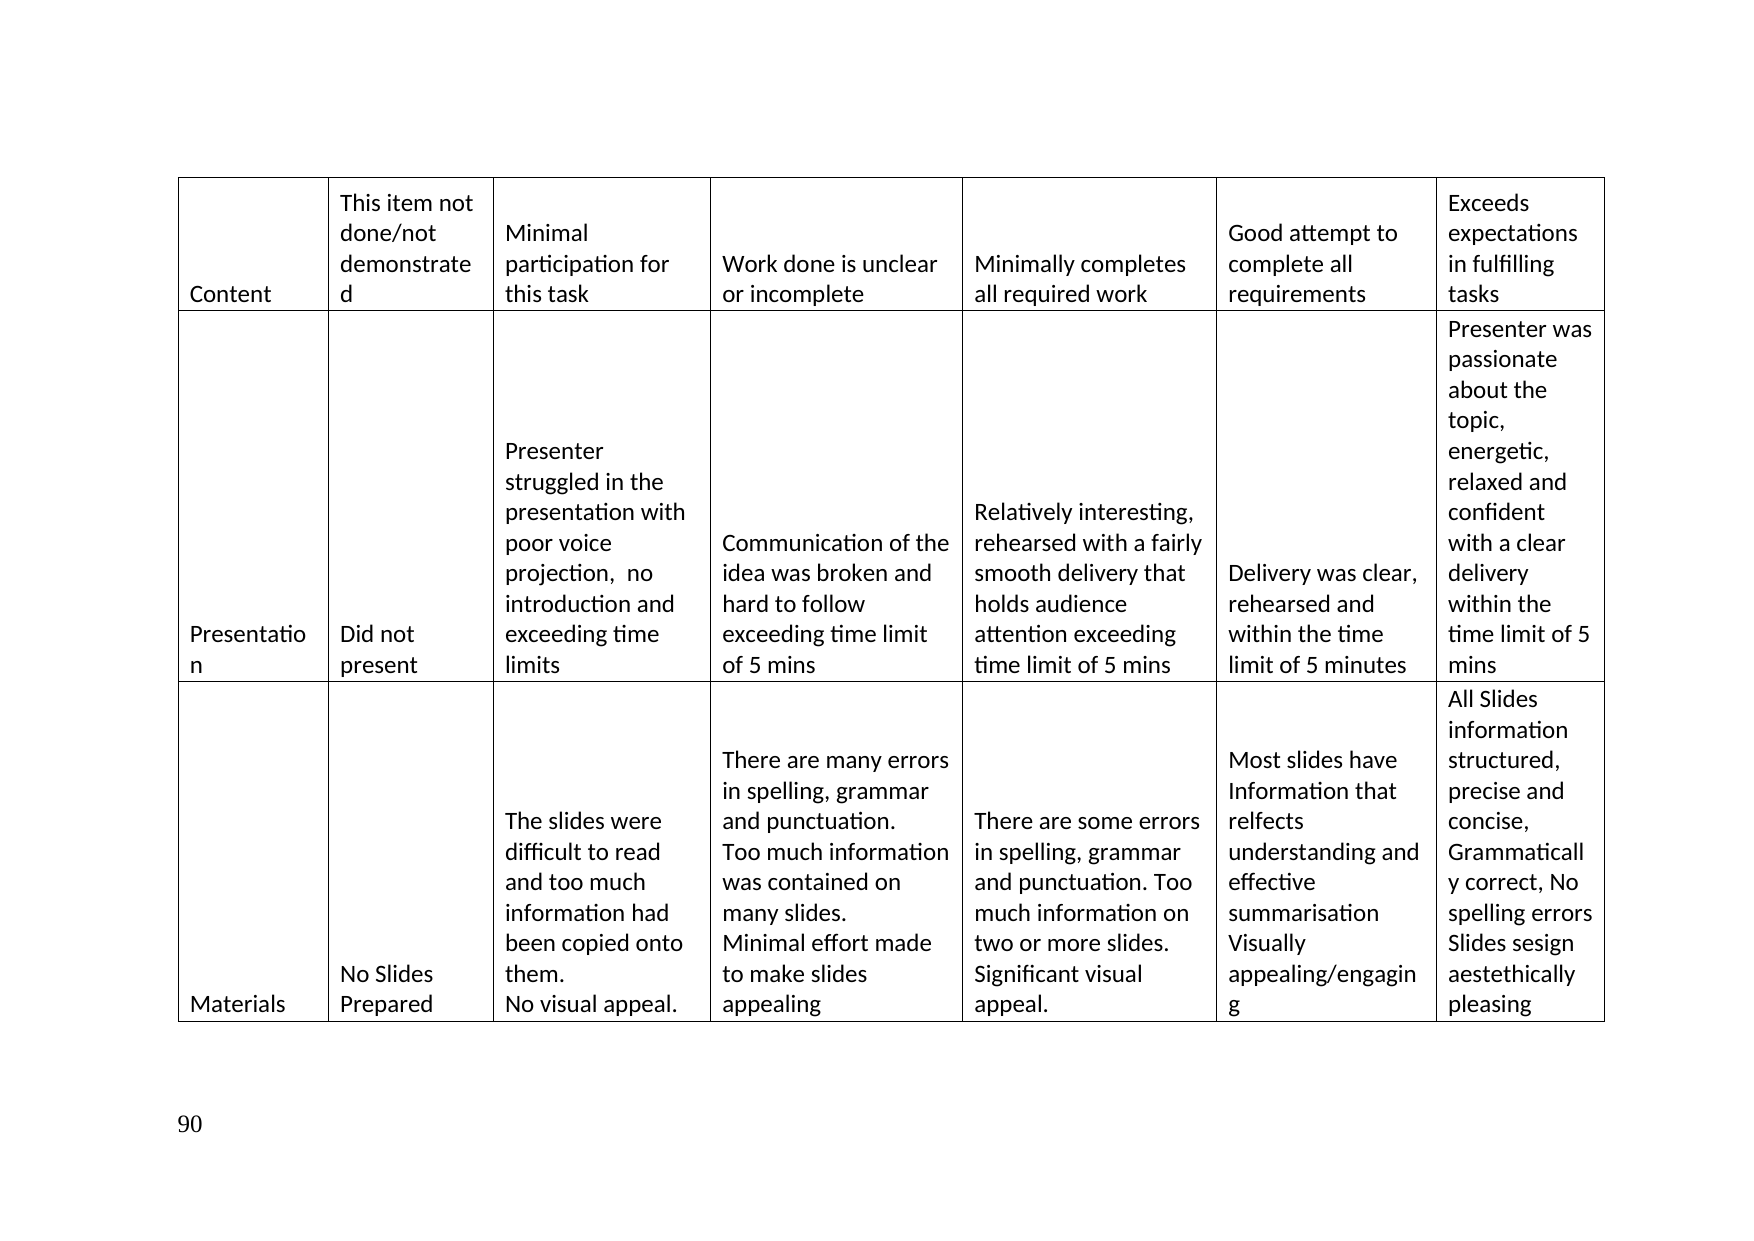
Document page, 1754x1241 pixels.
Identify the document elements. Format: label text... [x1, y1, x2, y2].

table_cell Presentation [179, 311, 328, 681]
table_cell Materials [179, 682, 328, 1021]
table_cell Good attempt to complete all requirements [1217, 178, 1436, 310]
table_cell Exceeds expectations in fulfilling tasks [1437, 178, 1604, 310]
table_cell Work done is unclear or incomplete [711, 178, 962, 310]
table_cell Most slides have Information that relfects understanding and effective summarisation Visually appealing/engaging [1217, 682, 1436, 1021]
table_cell The slides were difficult to read and too much information had been copied onto them. No visual appeal. [494, 682, 710, 1021]
table_cell Presenter was passionate about the topic, energetic, relaxed and confident with a clear delivery within the time limit of 5 mins [1437, 311, 1604, 681]
table_cell There are many errors in spelling, grammar and punctuation. Too much information was contained on many slides. Minimal effort made to make slides appealing [711, 682, 962, 1021]
table_cell No Slides Prepared [329, 682, 493, 1021]
table_cell All Slides information structured, precise and concise, Grammatically correct, No spelling errors Slides sesign aestethically pleasing [1437, 682, 1604, 1021]
table_cell Communication of the idea was broken and hard to follow exceeding time limit of 5 mins [711, 311, 962, 681]
table_cell Content [179, 178, 328, 310]
table_cell Delivery was clear, rehearsed and within the time limit of 5 minutes [1217, 311, 1436, 681]
table_cell Presenter struggled in the presentation with poor voice projection, no introduction and exceeding time limits [494, 311, 710, 681]
table_cell Minimal participation for this task [494, 178, 710, 310]
table_cell Did not present [329, 311, 493, 681]
table_cell There are some errors in spelling, grammar and punctuation. Too much information on two or more slides. Significant visual appeal. [963, 682, 1216, 1021]
table_cell Relatively interesting, rehearsed with a fairly smooth delivery that holds audience attention exceeding time limit of 5 mins [963, 311, 1216, 681]
table_cell This item not done/not demonstrated [329, 178, 493, 310]
table_cell Minimally completes all required work [963, 178, 1216, 310]
